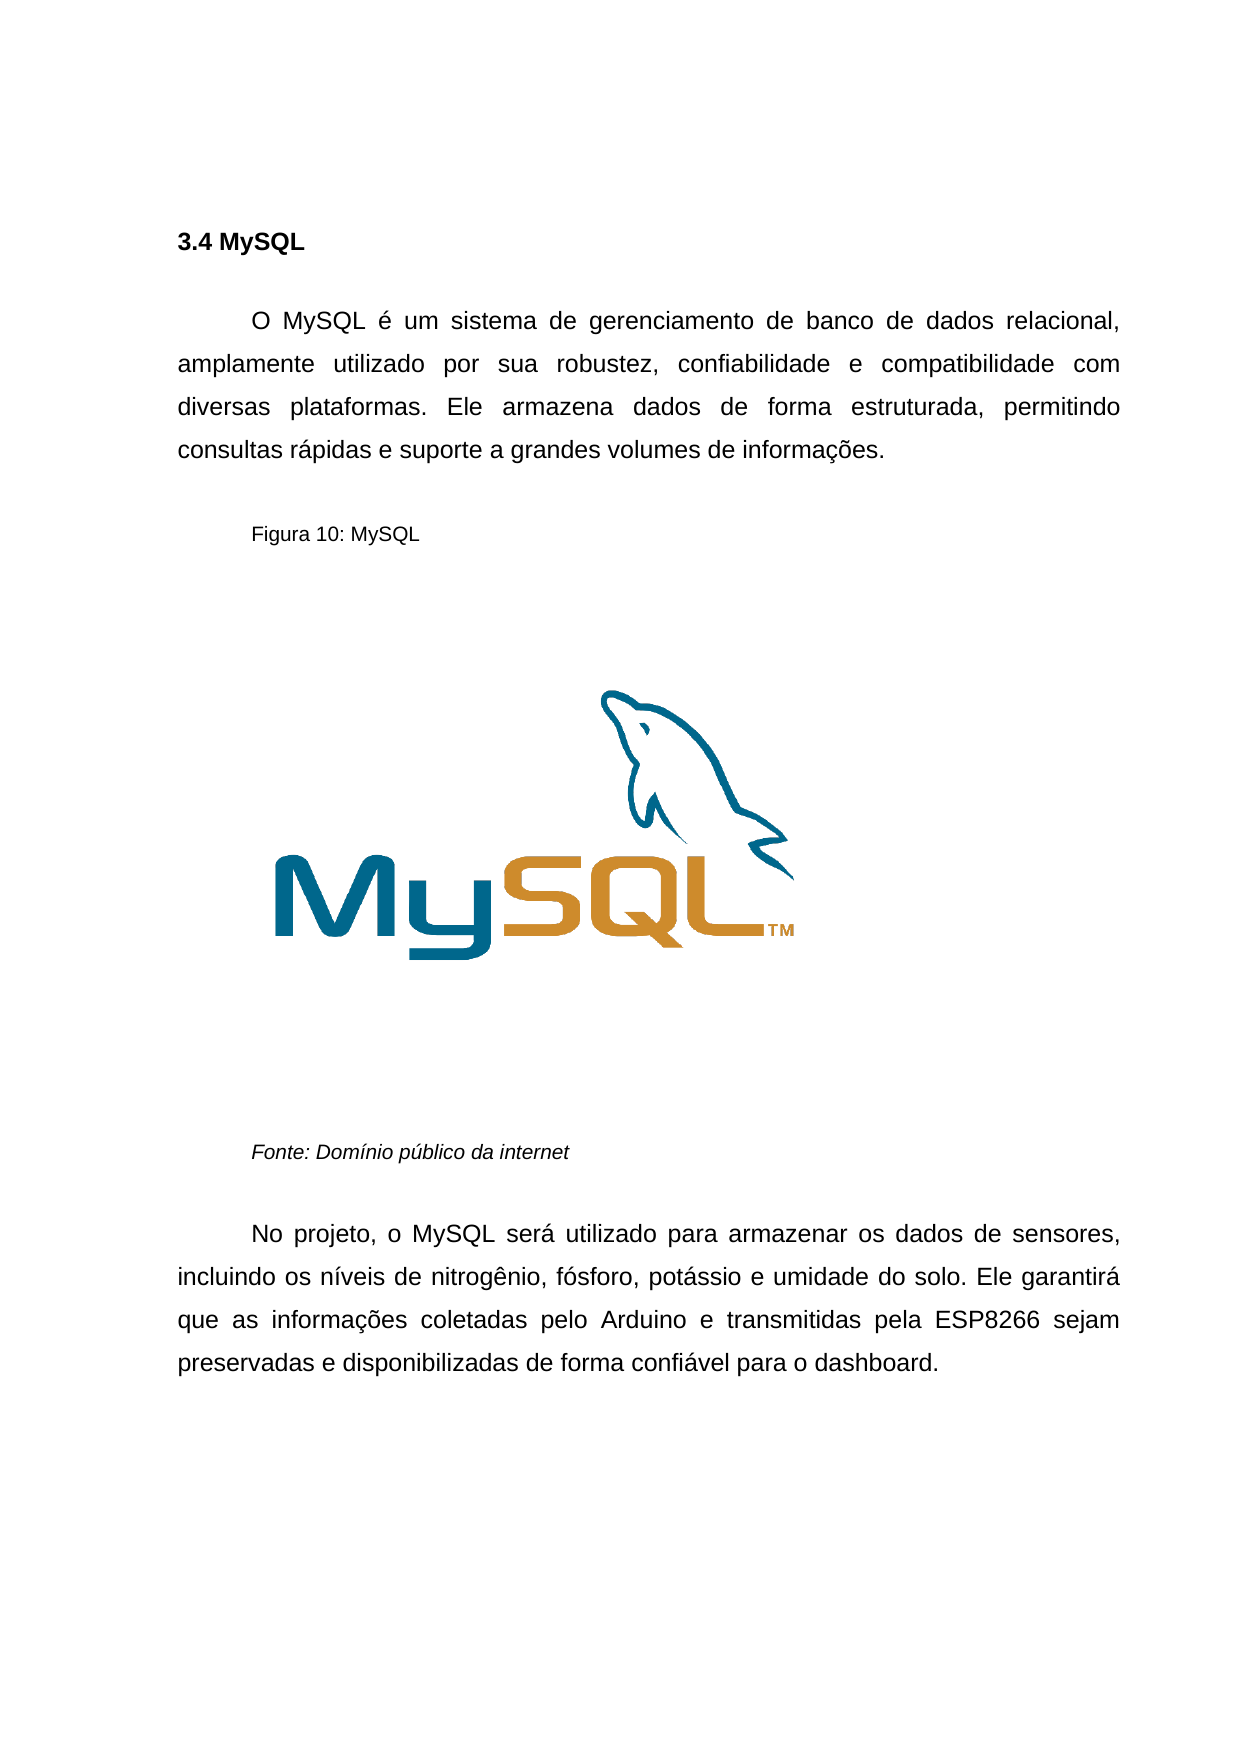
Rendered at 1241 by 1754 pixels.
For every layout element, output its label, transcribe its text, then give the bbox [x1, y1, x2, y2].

text O MySQL é um sistema de gerenciamento de banco de dados relacional, amplamente utilizado por sua robustez, confiabilidade e compatibilidade com diversas plataformas. Ele armazena dados de forma estruturada, permitindo consultas rápidas e suporte a grandes volumes de informações. [177, 306, 1122, 464]
text Figura 10: MySQL [177, 522, 1122, 546]
picture [251, 557, 819, 1126]
text Fonte: Domínio público da internet [177, 1139, 1122, 1163]
text No projeto, o MySQL será utilizado para armazenar os dados de sensores, incluindo os níveis de nitrogênio, fósforo, potássio e umidade do solo. Ele garantirá que as informações coletadas pelo Arduino e transmitidas pela ESP8266 sejam preservadas e disponibilizadas de forma confiável para o dashboard. [177, 1219, 1122, 1377]
subtitle 3.4 MySQL [177, 227, 1122, 256]
